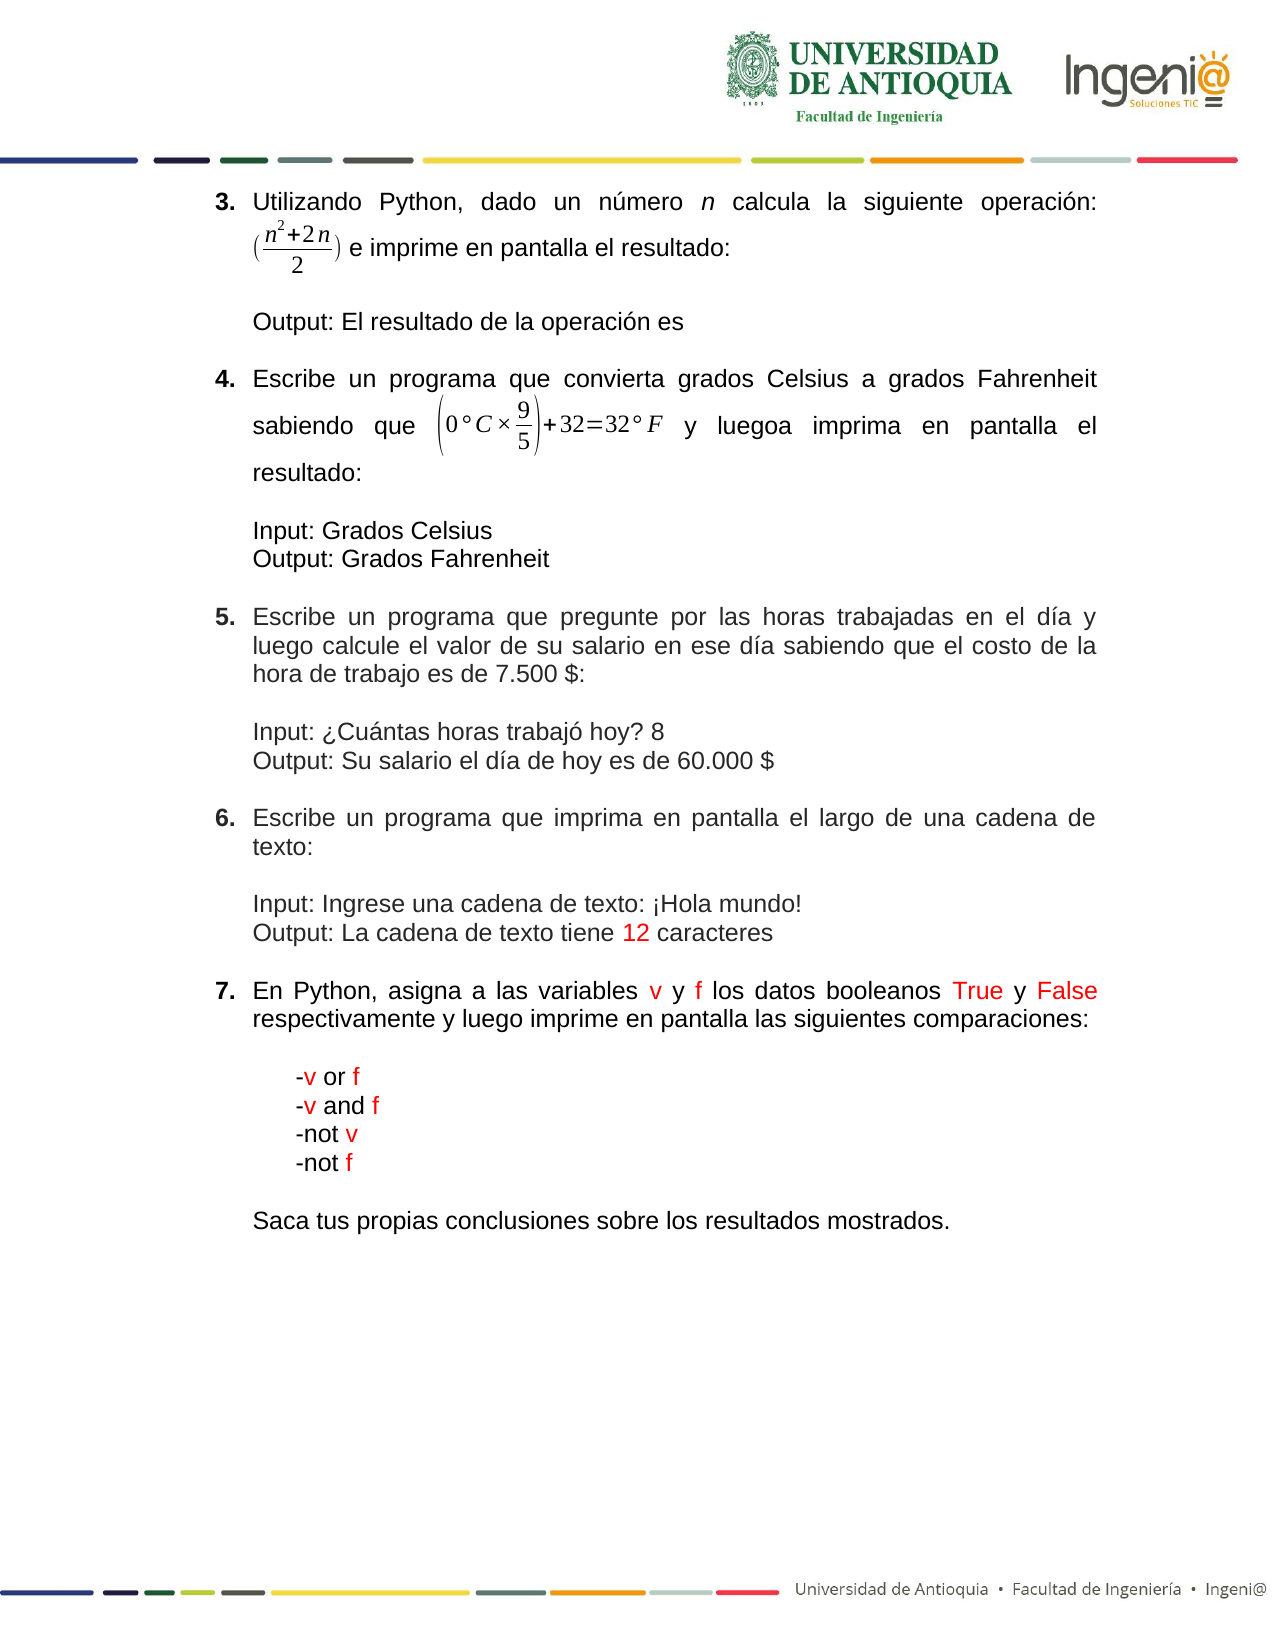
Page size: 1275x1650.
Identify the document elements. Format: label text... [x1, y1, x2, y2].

text Output: Su salario el día de hoy es de 60.000 $ [252, 746, 1098, 774]
text Output: La cadena de texto tiene 12 caracteres [252, 918, 1098, 947]
text Output: Grados Fahrenheit [252, 544, 1098, 573]
text -v or f [252, 1062, 1098, 1091]
list Utilizando Python, dado un número n calcula la siguiente operación: e imprime en pantalla el resultado: [215, 187, 1098, 278]
list Escribe un programa que imprima en pantalla el largo de una cadena de texto: [215, 803, 1098, 861]
text Input: Ingrese una cadena de texto: ¡Hola mundo! [252, 889, 1098, 918]
text Output: El resultado de la operación es [252, 307, 1098, 336]
list Escribe un programa que pregunte por las horas trabajadas en el día y luego calcule el valor de su salario en ese día sabiendo que el costo de la hora de trabajo es de 7.500 $: [215, 602, 1098, 688]
text -v and f [252, 1091, 1098, 1119]
picture [0, 0, 1274, 187]
picture [0, 1547, 1275, 1615]
list Escribe un programa que convierta grados Celsius a grados Fahrenheit sabiendo que y luegoa imprima en pantalla el resultado: [215, 364, 1098, 487]
text Input: Grados Celsius [252, 516, 1098, 544]
list En Python, asigna a las variables v y f los datos booleanos True y False respectivamente y luego imprime en pantalla las siguientes comparaciones: [215, 976, 1098, 1033]
text Saca tus propias conclusiones sobre los resultados mostrados. [252, 1206, 1098, 1234]
text -not f [252, 1148, 1098, 1177]
text -not v [252, 1119, 1098, 1148]
text Input: ¿Cuántas horas trabajó hoy? 8 [252, 717, 1098, 746]
